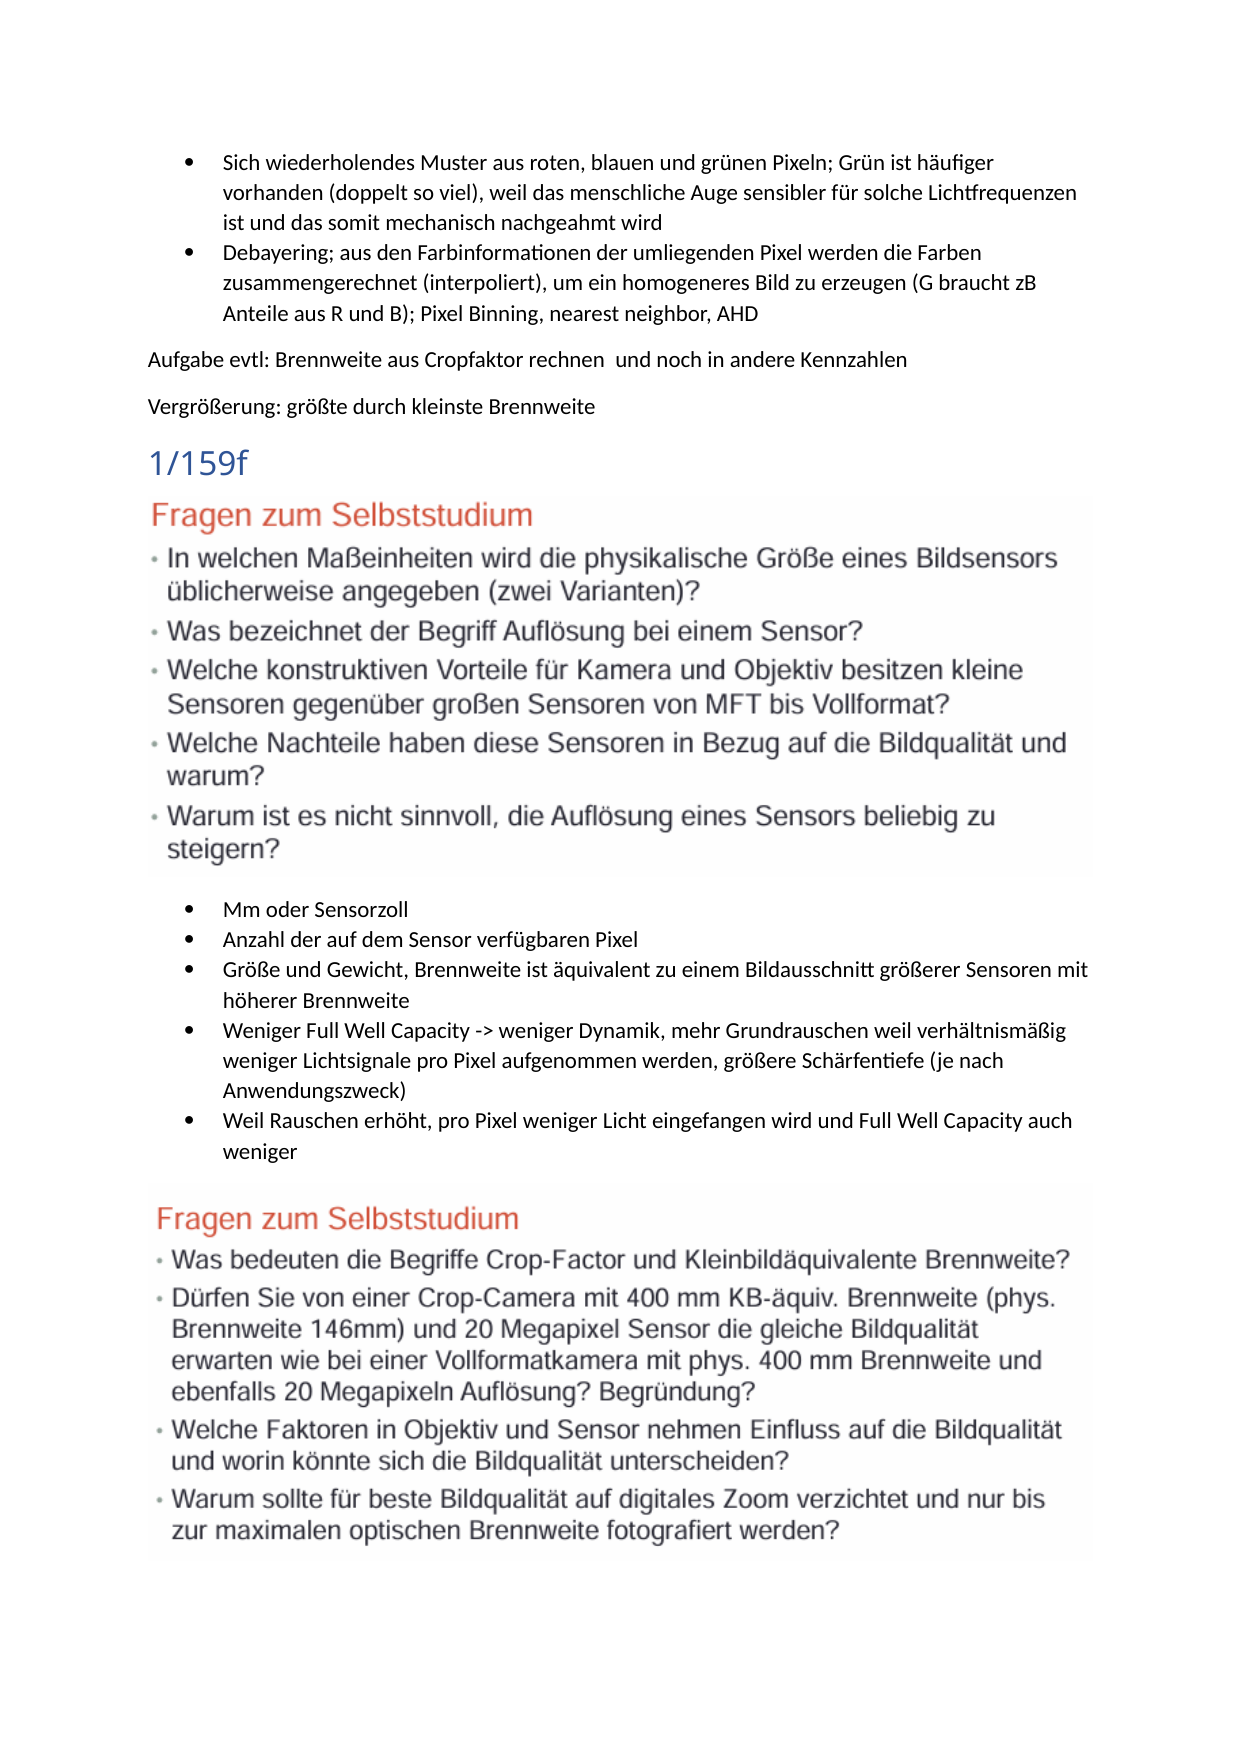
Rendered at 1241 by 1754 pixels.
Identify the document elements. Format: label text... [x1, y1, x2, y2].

text Aufgabe evtl: Brennweite aus Cropfaktor rechnen und noch in andere Kennzahlen [148, 346, 1093, 373]
subtitle 1/159f [148, 439, 1093, 485]
list Weniger Full Well Capacity -> weniger Dynamik, mehr Grundrauschen weil verhältnismäßig weniger Lichtsignale pro Pixel aufgenommen werden, größere Schärfentiefe (je nach Anwendungszweck) [185, 1016, 1093, 1104]
list Sich wiederholendes Muster aus roten, blauen und grünen Pixeln; Grün ist häufiger vorhanden (doppelt so viel), weil das menschliche Auge sensibler für solche Lichtfrequenzen ist und das somit mechanisch nachgeahmt wird [185, 148, 1093, 236]
text Vergrößerung: größte durch kleinste Brennweite [148, 392, 1093, 420]
picture [147, 496, 1093, 877]
list Weil Rauschen erhöht, pro Pixel weniger Licht eingefangen wird und Full Well Capacity auch weniger [185, 1107, 1093, 1165]
list Anzahl der auf dem Sensor verfügbaren Pixel [185, 925, 1093, 953]
picture [147, 1183, 1093, 1561]
list Größe und Gewicht, Brennweite ist äquivalent zu einem Bildausschnitt größerer Sensoren mit höherer Brennweite [185, 956, 1093, 1014]
list Mm oder Sensorzoll [185, 895, 1093, 923]
list Debayering; aus den Farbinformationen der umliegenden Pixel werden die Farben zusammengerechnet (interpoliert), um ein homogeneres Bild zu erzeugen (G braucht zB Anteile aus R und B); Pixel Binning, nearest neighbor, AHD [185, 238, 1093, 327]
